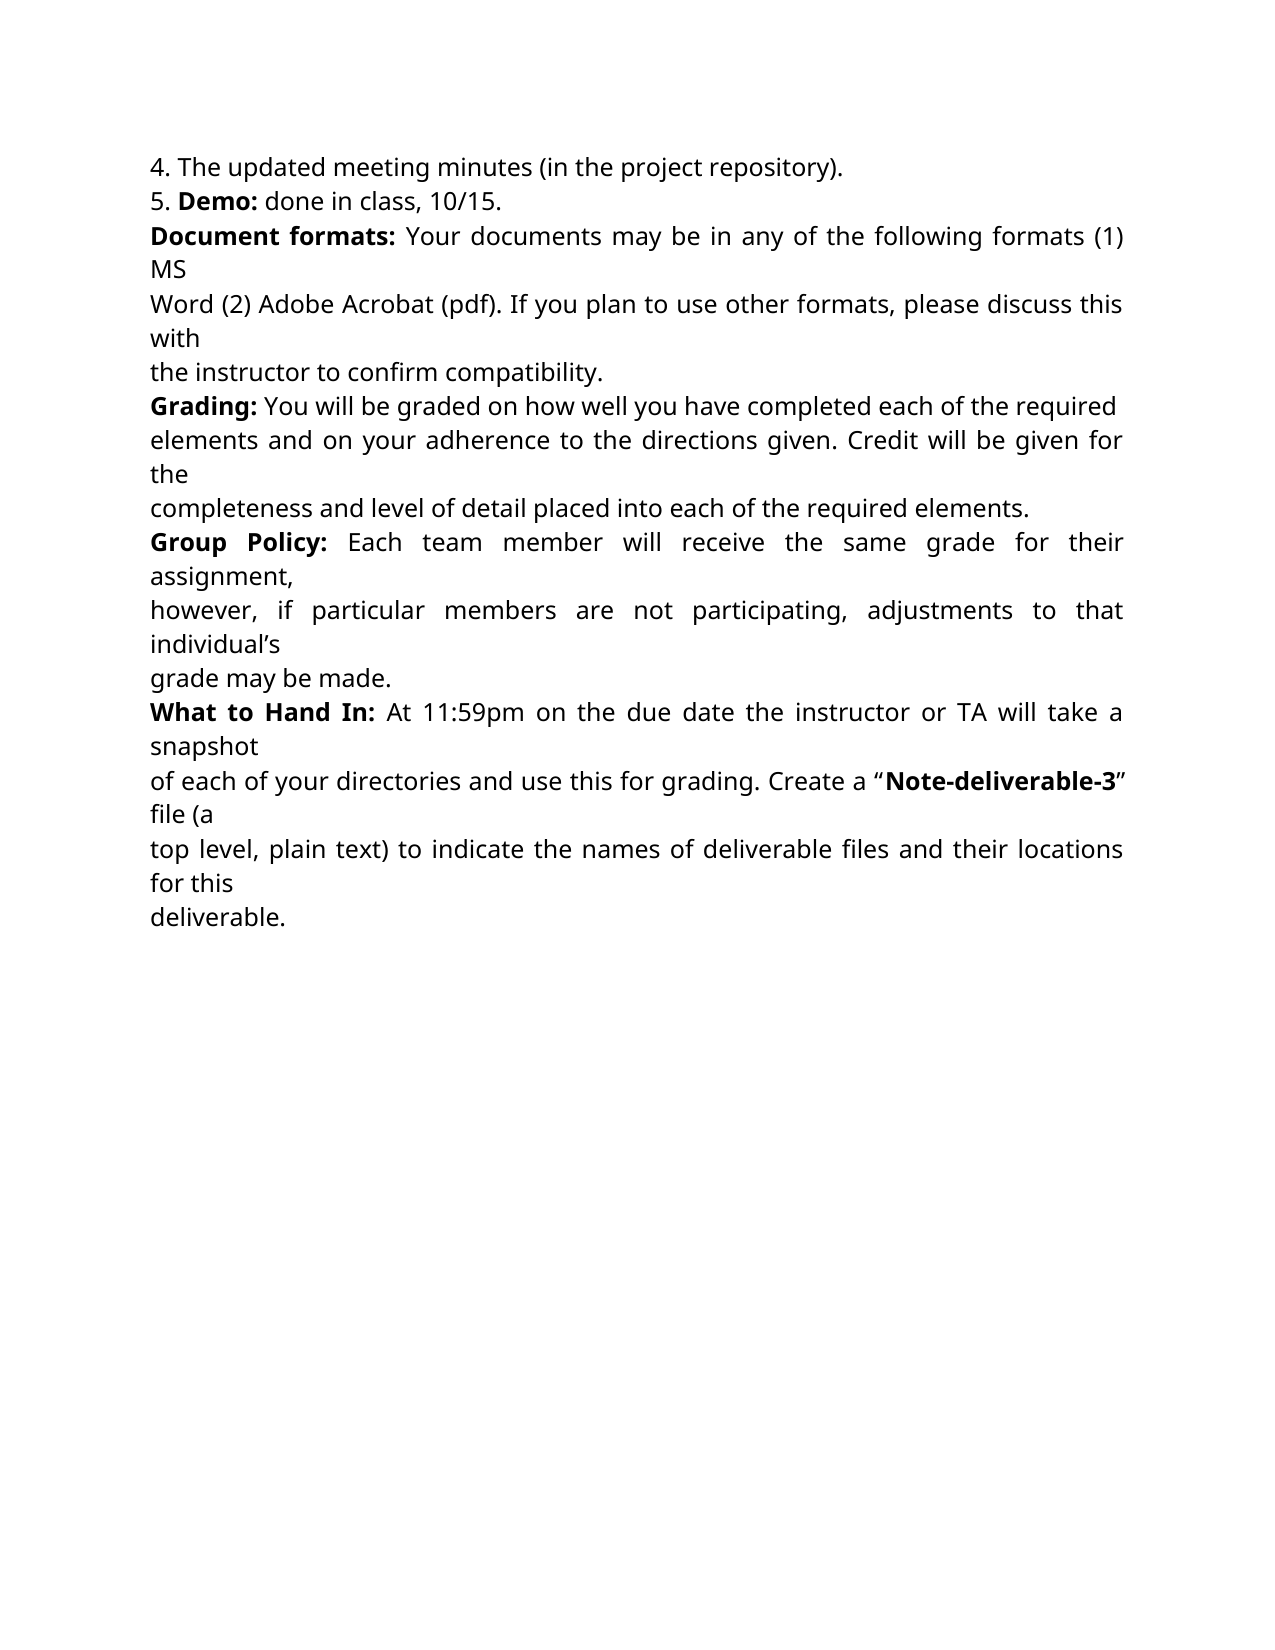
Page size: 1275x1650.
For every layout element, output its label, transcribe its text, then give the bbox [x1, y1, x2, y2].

text completeness and level of detail placed into each of the required elements. [150, 491, 1125, 525]
text of each of your directories and use this for grading. Create a “Note-deliverable-3” file (a [150, 763, 1125, 831]
text 5. Demo: done in class, 10/15. [150, 184, 1125, 218]
text Word (2) Adobe Acrobat (pdf). If you plan to use other formats, please discuss this with [150, 286, 1125, 354]
text Grading: You will be graded on how well you have completed each of the required [150, 388, 1125, 422]
text deliverable. [150, 899, 1125, 933]
text however, if particular members are not participating, adjustments to that individual’s [150, 593, 1125, 661]
text top level, plain text) to indicate the names of deliverable files and their locations for this [150, 831, 1125, 899]
text grade may be made. [150, 661, 1125, 695]
text Document formats: Your documents may be in any of the following formats (1) MS [150, 218, 1125, 286]
text Group Policy: Each team member will receive the same grade for their assignment, [150, 525, 1125, 593]
text elements and on your adherence to the directions given. Credit will be given for the [150, 422, 1125, 491]
text 4. The updated meeting minutes (in the project repository). [150, 150, 1125, 184]
text What to Hand In: At 11:59pm on the due date the instructor or TA will take a snapshot [150, 695, 1125, 763]
text the instructor to confirm compatibility. [150, 354, 1125, 388]
